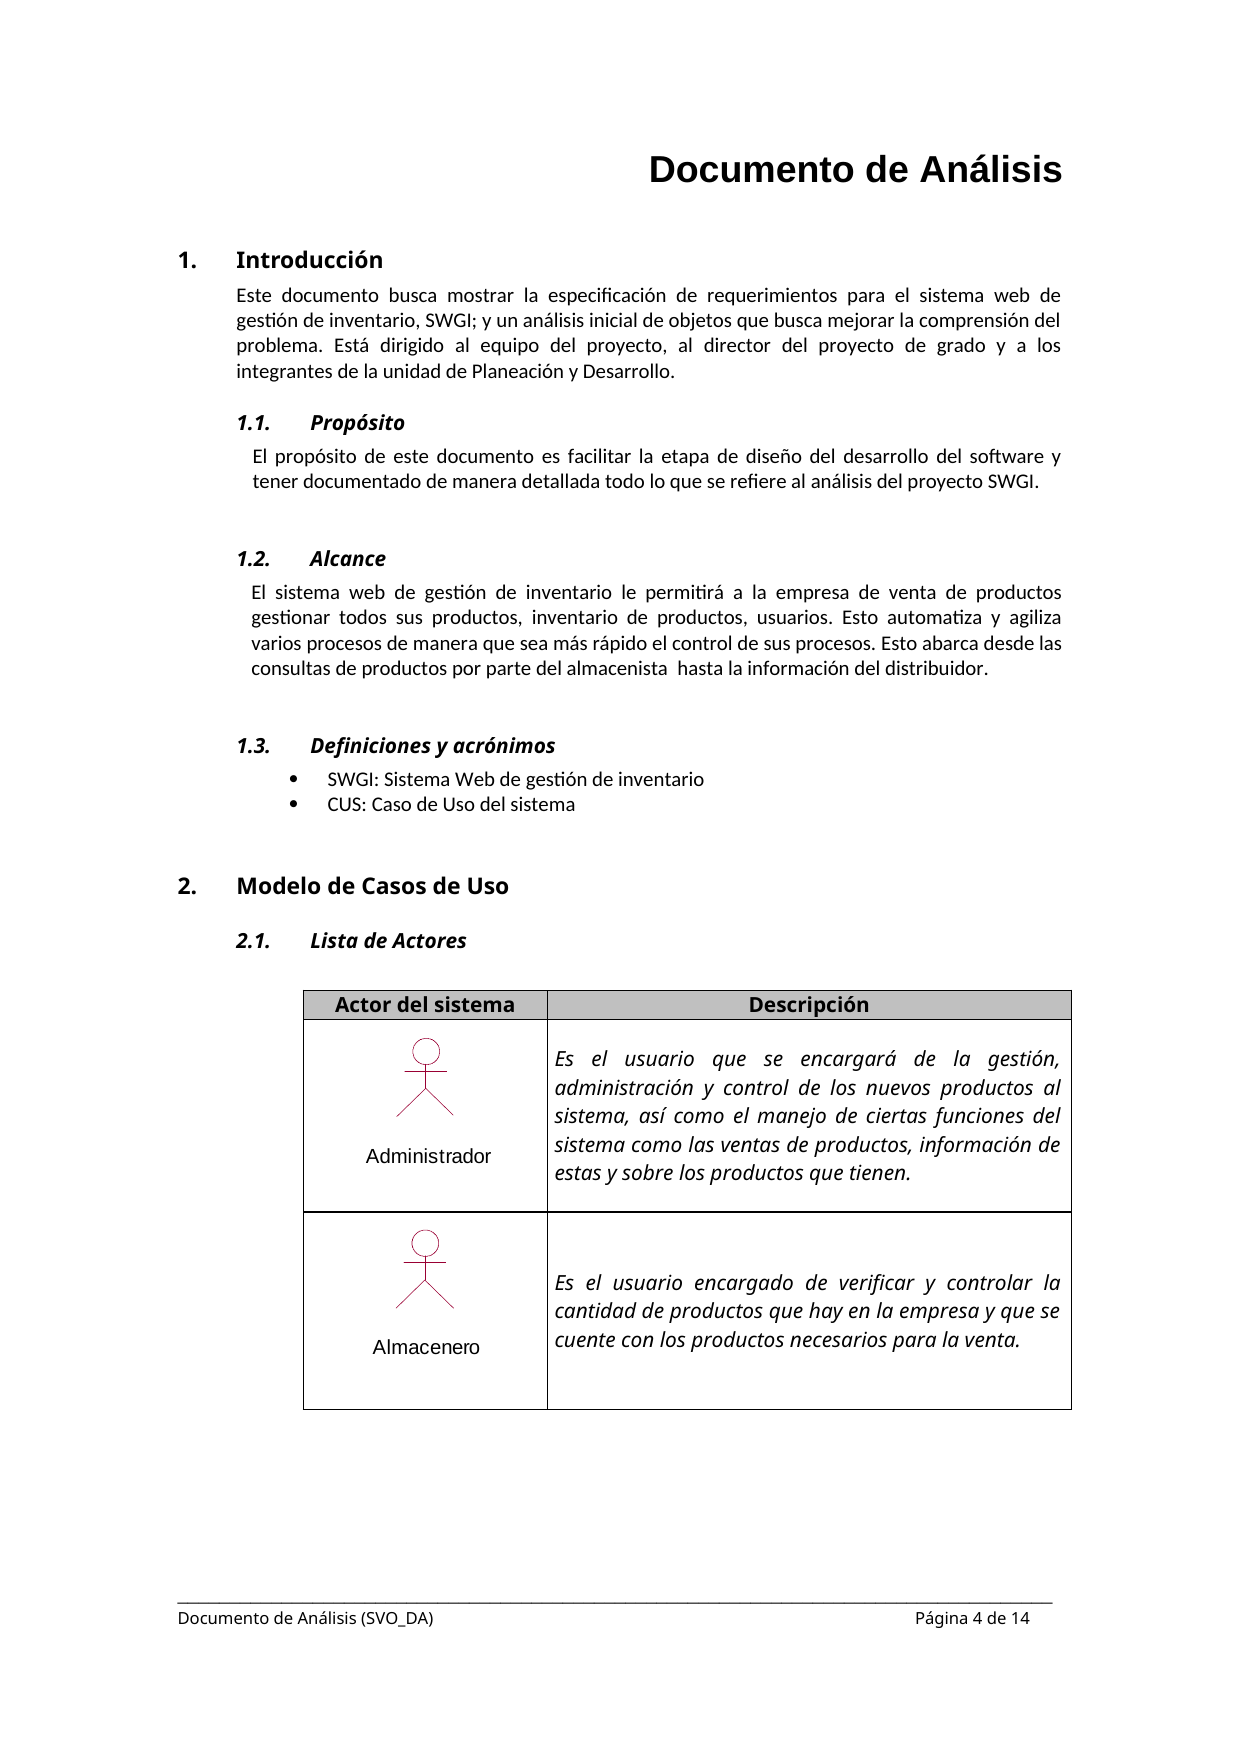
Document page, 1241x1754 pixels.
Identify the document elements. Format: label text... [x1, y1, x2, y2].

subtitle Lista de Actores [236, 926, 1063, 955]
text El sistema web de gestión de inventario le permitirá a la empresa de venta de productos gestionar todos sus productos, inventario de productos, usuarios. Esto automatiza y agiliza varios procesos de manera que sea más rápido el control de sus procesos. Esto abarca desde las consultas de productos por parte del almacenista hasta la información del distribuidor. [251, 579, 1063, 681]
table_cell Es el usuario encargado de verificar y controlar la cantidad de productos que hay en la empresa y que se cuente con los productos necesarios para la venta. [548, 1213, 1071, 1409]
text Documento de Análisis [177, 148, 1063, 191]
table_cell [304, 1213, 547, 1409]
list SWGI: Sistema Web de gestión de inventario [290, 766, 1063, 791]
table_cell [304, 1020, 547, 1211]
subtitle Propósito [236, 408, 1063, 437]
subtitle Alcance [236, 544, 1063, 573]
subtitle Definiciones y acrónimos [236, 731, 1063, 759]
table_header Actor del sistema [304, 991, 547, 1019]
table_header Descripción [548, 991, 1071, 1019]
subtitle Modelo de Casos de Uso [177, 870, 1063, 901]
list CUS: Caso de Uso del sistema [290, 791, 1063, 817]
table_cell Es el usuario que se encargará de la gestión, administración y control de los nuevos productos al sistema, así como el manejo de ciertas funciones del sistema como las ventas de productos, información de estas y sobre los productos que tienen. [548, 1020, 1071, 1211]
text Este documento busca mostrar la especificación de requerimientos para el sistema web de gestión de inventario, SWGI; y un análisis inicial de objetos que busca mejorar la comprensión del problema. Está dirigido al equipo del proyecto, al director del proyecto de grado y a los integrantes de la unidad de Planeación y Desarrollo. [236, 282, 1063, 383]
text El propósito de este documento es facilitar la etapa de diseño del desarrollo del software y tener documentado de manera detallada todo lo que se refiere al análisis del proyecto SWGI. [252, 443, 1063, 494]
subtitle Introducción [177, 244, 1063, 276]
